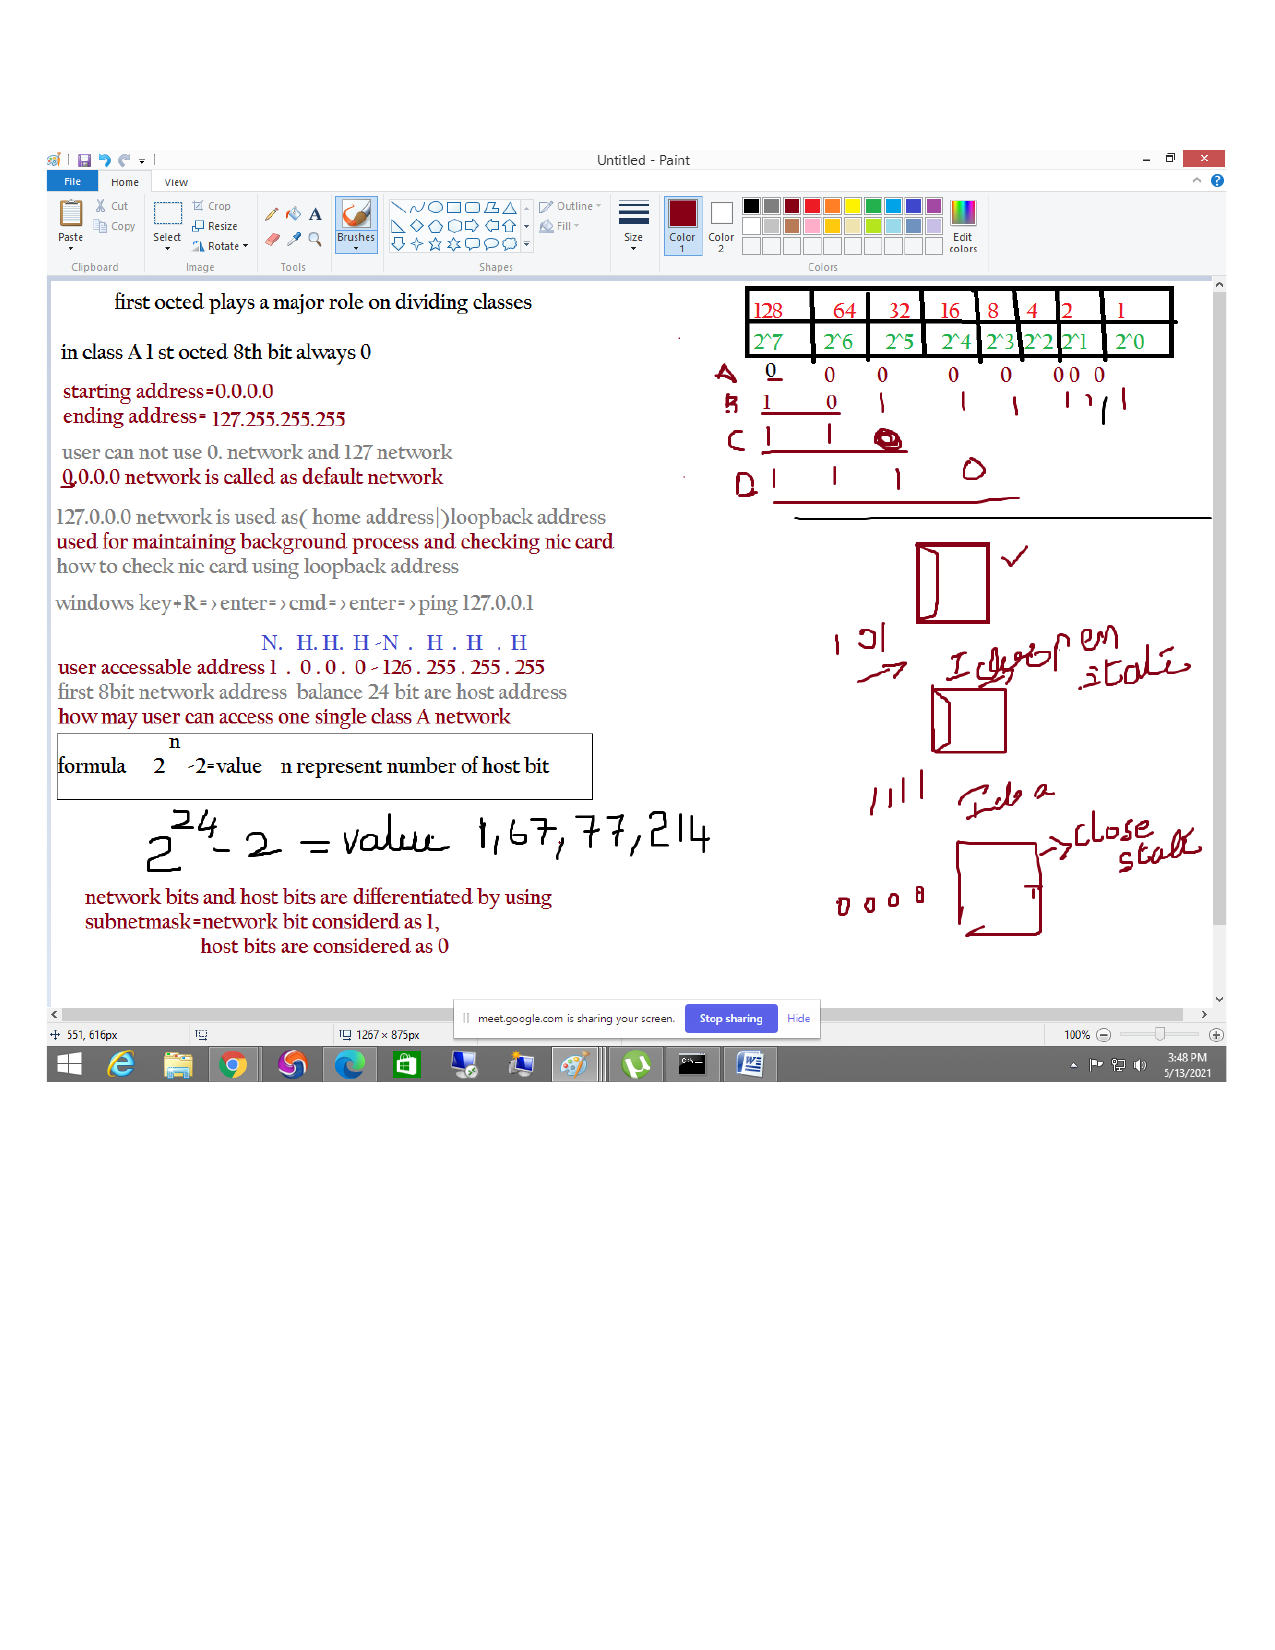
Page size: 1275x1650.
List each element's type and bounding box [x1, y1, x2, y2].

picture [46, 150, 1227, 1082]
